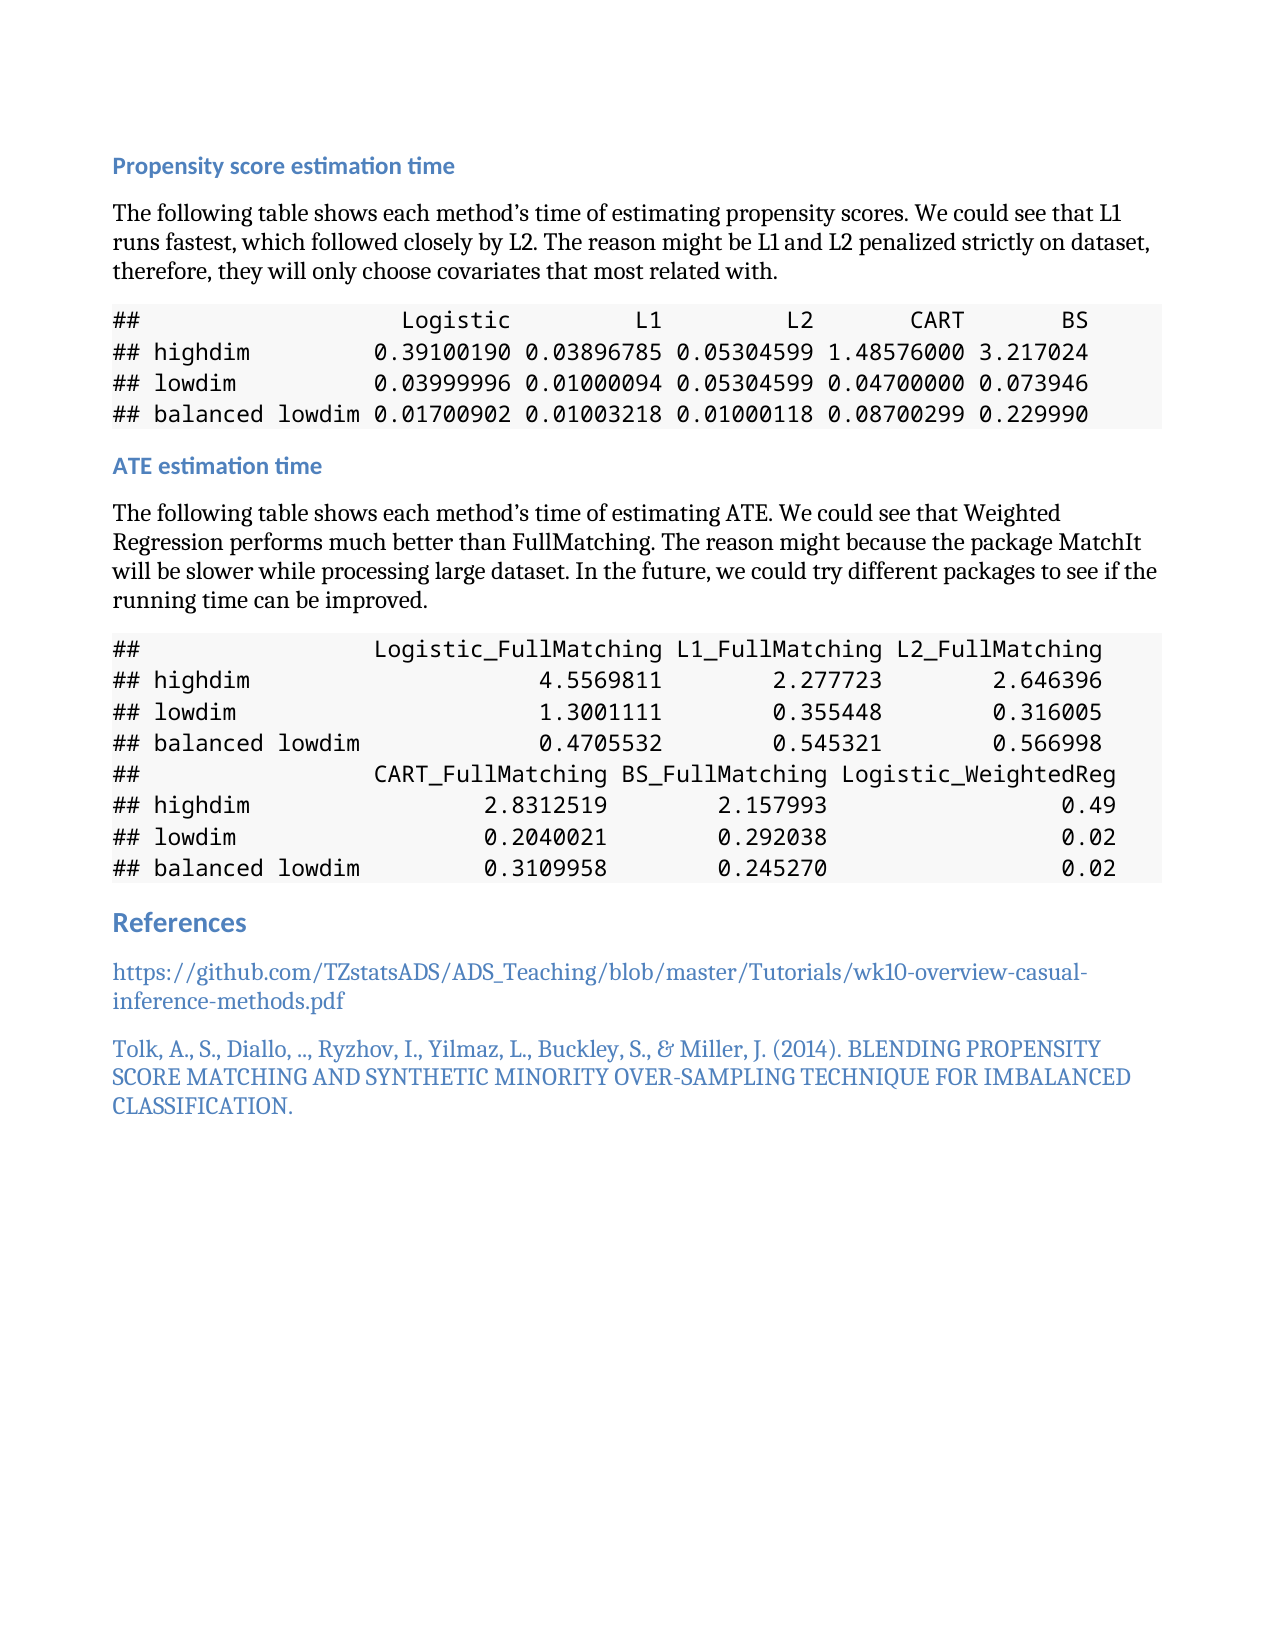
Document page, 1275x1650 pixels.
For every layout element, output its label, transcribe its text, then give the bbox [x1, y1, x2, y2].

text Tolk, A., S., Diallo, .., Ryzhov, I., Yilmaz, L., Buckley, S., & Miller, J. (2014). BLENDING PROPENSITY SCORE MATCHING AND SYNTHETIC MINORITY OVER-SAMPLING TECHNIQUE FOR IMBALANCED CLASSIFICATION. [112, 1034, 1162, 1121]
subtitle ATE estimation time [112, 450, 1162, 481]
text ## Logistic L1 L2 CART BS ## highdim 0.39100190 0.03896785 0.05304599 1.48576000 3.217024 ## lowdim 0.03999996 0.01000094 0.05304599 0.04700000 0.073946 ## balanced lowdim 0.01700902 0.01003218 0.01000118 0.08700299 0.229990 [112, 304, 1162, 429]
subtitle Propensity score estimation time [112, 150, 1162, 181]
text ## Logistic_FullMatching L1_FullMatching L2_FullMatching ## highdim 4.5569811 2.277723 2.646396 ## lowdim 1.3001111 0.355448 0.316005 ## balanced lowdim 0.4705532 0.545321 0.566998 ## CART_FullMatching BS_FullMatching Logistic_WeightedReg ## highdim 2.8312519 2.157993 0.49 ## lowdim 0.2040021 0.292038 0.02 ## balanced lowdim 0.3109958 0.245270 0.02 [112, 633, 1162, 883]
text The following table shows each method’s time of estimating propensity scores. We could see that L1 runs fastest, which followed closely by L2. The reason might be L1 and L2 penalized strictly on dataset, therefore, they will only choose covariates that most related with. [112, 199, 1162, 286]
text https://github.com/TZstatsADS/ADS_Teaching/blob/master/Tutorials/wk10-overview-casual-inference-methods.pdf [112, 958, 1162, 1016]
text The following table shows each method’s time of estimating ATE. We could see that Weighted Regression performs much better than FullMatching. The reason might because the package MatchIt will be slower while processing large dataset. In the future, we could try different packages to see if the running time can be improved. [112, 499, 1162, 614]
subtitle References [112, 904, 1162, 939]
